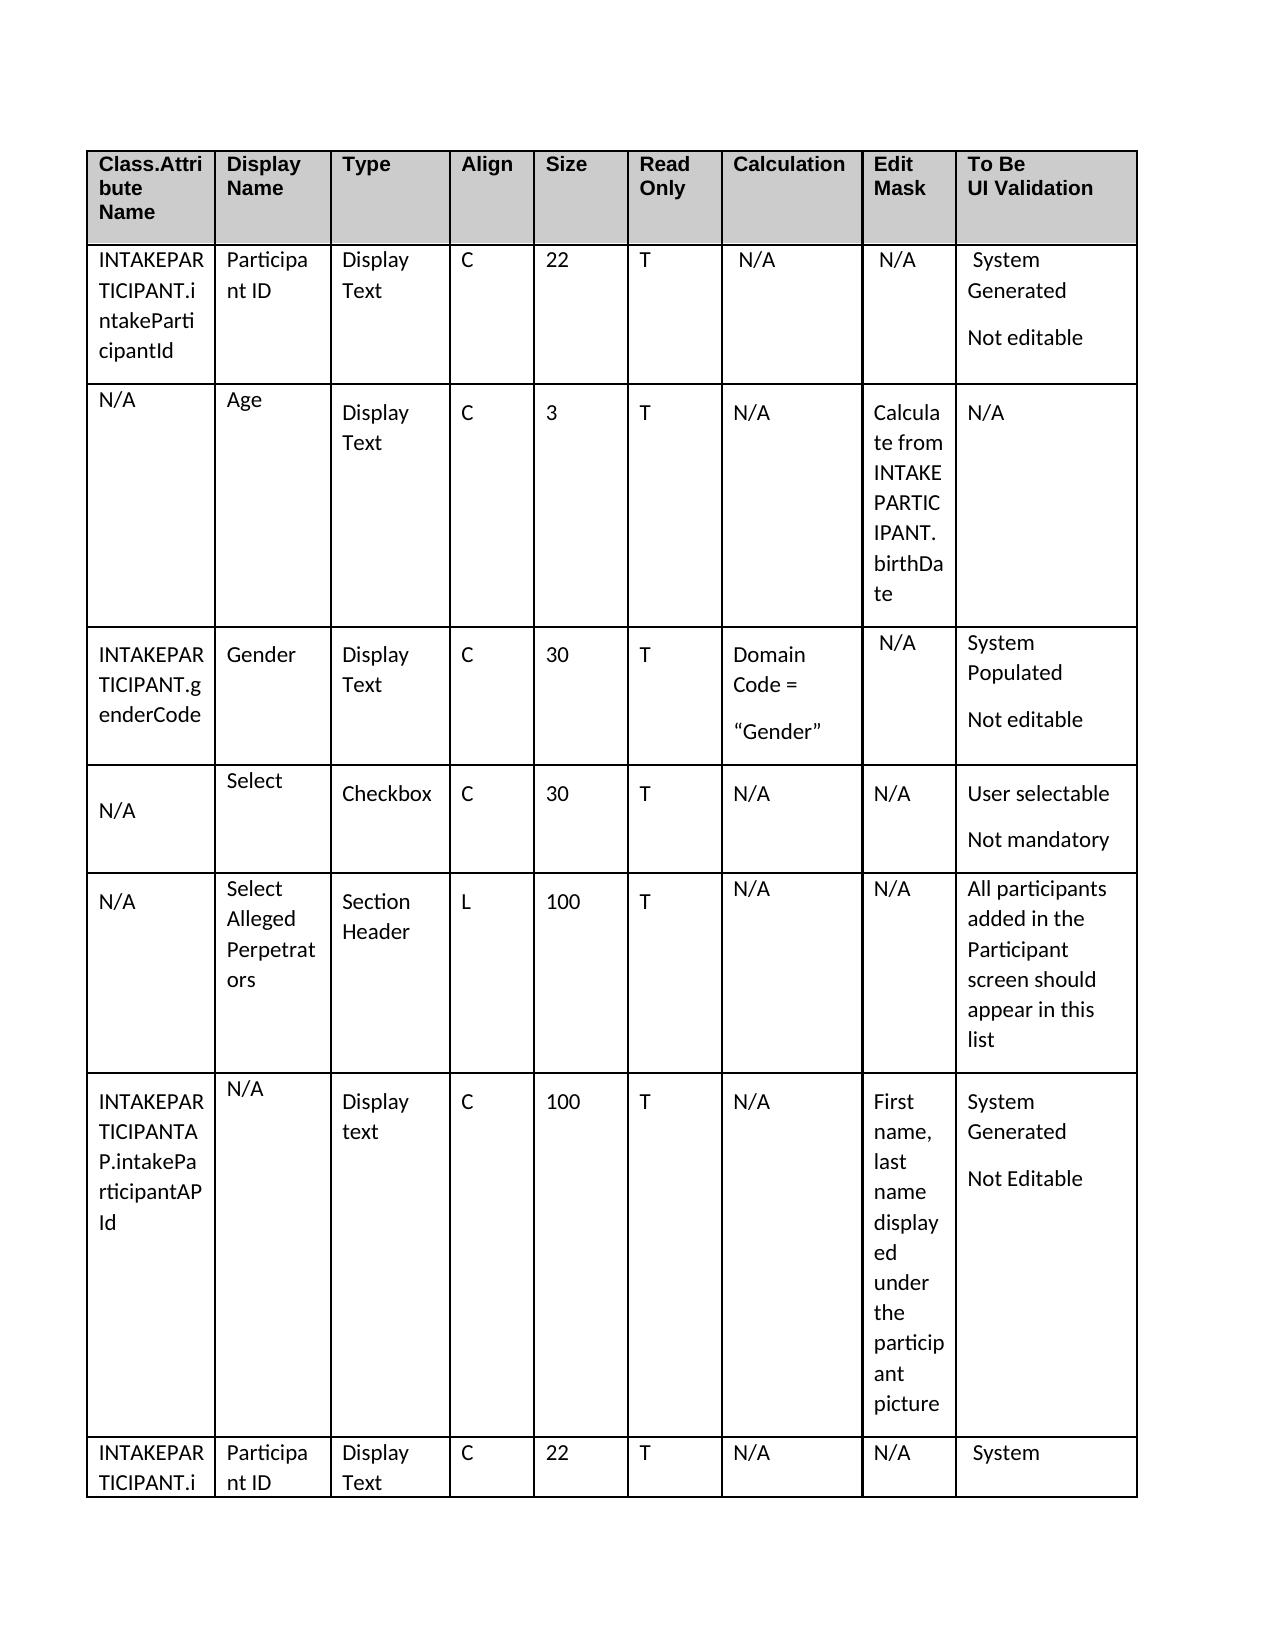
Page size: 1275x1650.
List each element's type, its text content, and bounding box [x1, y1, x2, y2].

table_cell N/A [723, 766, 861, 872]
table_header Class.Attribute Name [88, 152, 214, 243]
table_cell C [451, 385, 533, 626]
table_cell N/A [88, 385, 214, 626]
table_cell T [629, 874, 721, 1072]
table_cell L [451, 874, 533, 1072]
table_cell Age [216, 385, 330, 626]
table_cell Display Text [332, 385, 449, 626]
table_cell C [451, 766, 533, 872]
table_cell T [629, 385, 721, 626]
table_cell N/A [864, 246, 955, 383]
table_cell Display Text [332, 246, 449, 383]
table_cell System Populated Not editable [957, 628, 1136, 764]
table_cell System Generated Not Editable [957, 1074, 1136, 1436]
table_header Type [332, 152, 449, 243]
table_cell C [451, 1438, 533, 1496]
table_cell N/A [723, 246, 861, 383]
table_cell 3 [535, 385, 627, 626]
table_cell Section Header [332, 874, 449, 1072]
table_cell Display text [332, 1074, 449, 1436]
table_cell 22 [535, 1438, 627, 1496]
table_header Edit Mask [864, 152, 955, 243]
table_cell C [451, 246, 533, 383]
table_cell Display Text [332, 1438, 449, 1496]
table_cell N/A [88, 874, 214, 1072]
table_cell Domain Code = “Gender” [723, 628, 861, 764]
table_cell C [451, 1074, 533, 1436]
table_cell T [629, 766, 721, 872]
table_cell Display Text [332, 628, 449, 764]
table_cell INTAKEPARTICIPANT.intakeParticipantId [88, 246, 214, 383]
table_header Align [451, 152, 533, 243]
table_cell System Generated Not editable [957, 246, 1136, 383]
table_cell T [629, 1438, 721, 1496]
table_cell N/A [864, 1438, 955, 1496]
table_cell N/A [864, 766, 955, 872]
table_cell T [629, 246, 721, 383]
table_cell INTAKEPARTICIPANT.intakeParticipantId [88, 1438, 214, 1496]
table_cell All participants added in the Participant screen should appear in this list [957, 874, 1136, 1072]
table_cell Participant ID [216, 1438, 330, 1496]
table_header Display Name [216, 152, 330, 243]
table_cell T [629, 1074, 721, 1436]
table_header Size [535, 152, 627, 243]
table_cell 30 [535, 628, 627, 764]
table_cell 22 [535, 246, 627, 383]
table_header To Be UI Validation [957, 152, 1136, 243]
table_cell User selectable Not mandatory [957, 766, 1136, 872]
table_cell C [451, 628, 533, 764]
table_cell N/A [723, 1438, 861, 1496]
table_cell INTAKEPARTICIPANTAP.intakeParticipantAPId [88, 1074, 214, 1436]
table_cell T [629, 628, 721, 764]
table_cell 30 [535, 766, 627, 872]
table_cell N/A [88, 766, 214, 872]
table_cell 100 [535, 1074, 627, 1436]
table_cell INTAKEPARTICIPANT.genderCode [88, 628, 214, 764]
table_cell Checkbox [332, 766, 449, 872]
table_header Calculation [723, 152, 861, 243]
table_cell N/A [864, 874, 955, 1072]
table_cell 100 [535, 874, 627, 1072]
table_cell Select Alleged Perpetrators [216, 874, 330, 1072]
table_cell Select [216, 766, 330, 872]
table_cell N/A [864, 628, 955, 764]
table_cell N/A [957, 385, 1136, 626]
table_cell System Generated Not editable [957, 1438, 1136, 1496]
table_cell First name, last name displayed under the participant picture [864, 1074, 955, 1436]
table_cell Calculate from INTAKEPARTICIPANT.birthDate [864, 385, 955, 626]
table_header Read Only [629, 152, 721, 243]
table_cell N/A [723, 1074, 861, 1436]
table_cell N/A [723, 385, 861, 626]
table_cell N/A [723, 874, 861, 1072]
table_cell Gender [216, 628, 330, 764]
table_cell N/A [216, 1074, 330, 1436]
table_cell Participant ID [216, 246, 330, 383]
